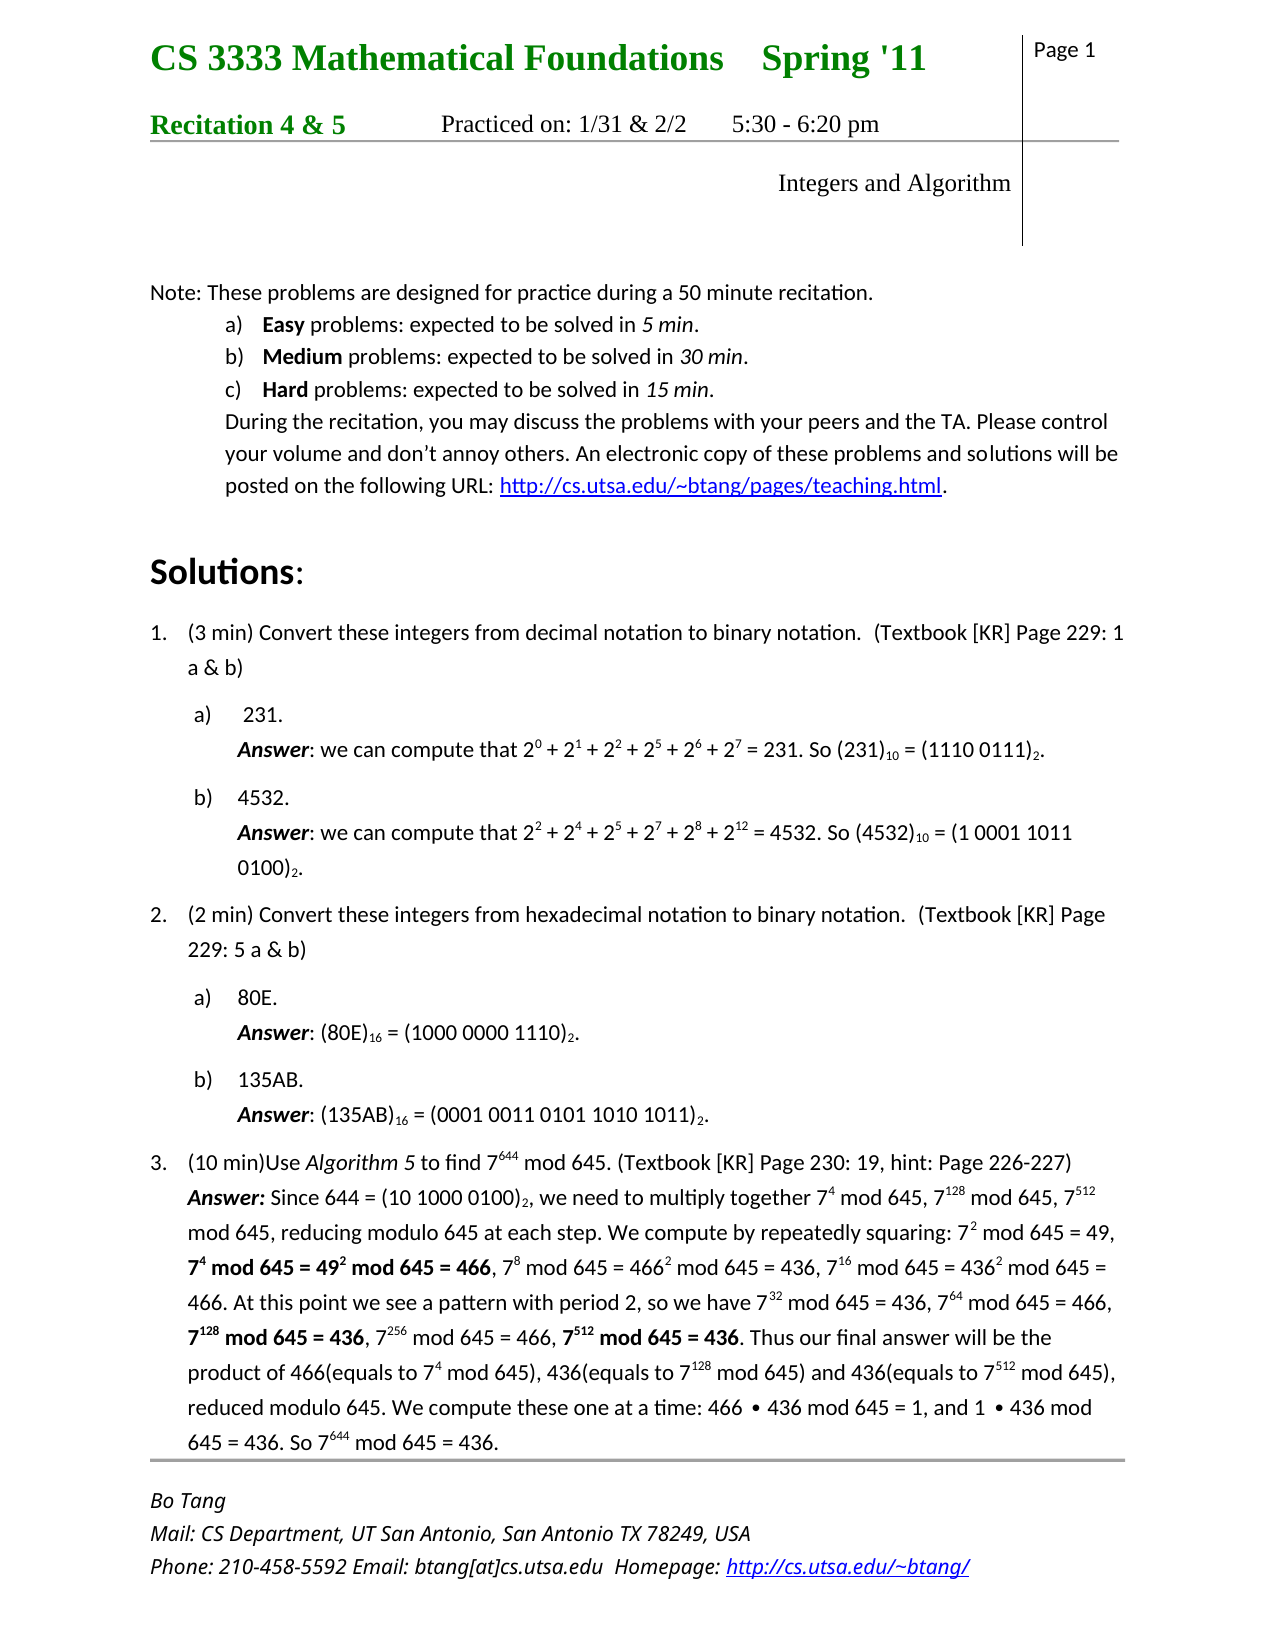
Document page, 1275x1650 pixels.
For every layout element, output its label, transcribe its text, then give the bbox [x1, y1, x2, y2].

text During the recitation, you may discuss the problems with your peers and the TA. Please control your volume and don’t annoy others. An electronic copy of these problems and solutions will be posted on the following URL: http://cs.utsa.edu/~btang/pages/teaching.html. [225, 407, 1125, 499]
list (3 min) Convert these integers from decimal notation to binary notation. (Textbook [KR] Page 229: 1 a & b) [150, 618, 1125, 681]
list 135AB. Answer: (135AB)16 = (0001 0011 0101 1010 1011)2. [194, 1065, 1125, 1128]
list (10 min)Use Algorithm 5 to find 7644 mod 645. (Textbook [KR] Page 230: 19, hint: Page 226-227) Answer: Since 644 = (10 1000 0100)2, we need to multiply together 74 mod 645, 7128 mod 645, 7512 mod 645, reducing modulo 645 at each step. We compute by repeatedly squaring: 72 mod 645 = 49, 74 mod 645 = 492 mod 645 = 466, 78 mod 645 = 4662 mod 645 = 436, 716 mod 645 = 4362 mod 645 = 466. At this point we see a pattern with period 2, so we have 732 mod 645 = 436, 764 mod 645 = 466, 7128 mod 645 = 436, 7256 mod 645 = 466, 7512 mod 645 = 436. Thus our final answer will be the product of 466(equals to 74 mod 645), 436(equals to 7128 mod 645) and 436(equals to 7512 mod 645), reduced modulo 645. We compute these one at a time: 466 ∙ 436 mod 645 = 1, and 1 ∙ 436 mod 645 = 436. So 7644 mod 645 = 436. [150, 1148, 1125, 1456]
list Medium problems: expected to be solved in 30 min. [225, 342, 1125, 371]
text Note: These problems are designed for practice during a 50 minute recitation. [150, 278, 1125, 306]
list (2 min) Convert these integers from hexadecimal notation to binary notation. (Textbook [KR] Page 229: 5 a & b) [150, 900, 1125, 963]
text Solutions: [150, 548, 1125, 594]
list 80E. Answer: (80E)16 = (1000 0000 1110)2. [194, 983, 1125, 1046]
list 231. Answer: we can compute that 20 + 21 + 22 + 25 + 26 + 27 = 231. So (231)10 = (1110 0111)2. [194, 700, 1125, 763]
list Hard problems: expected to be solved in 15 min. [225, 375, 1125, 403]
list Easy problems: expected to be solved in 5 min. [225, 310, 1125, 338]
list 4532. Answer: we can compute that 22 + 24 + 25 + 27 + 28 + 212 = 4532. So (4532)10 = (1 0001 1011 0100)2. [194, 783, 1125, 881]
